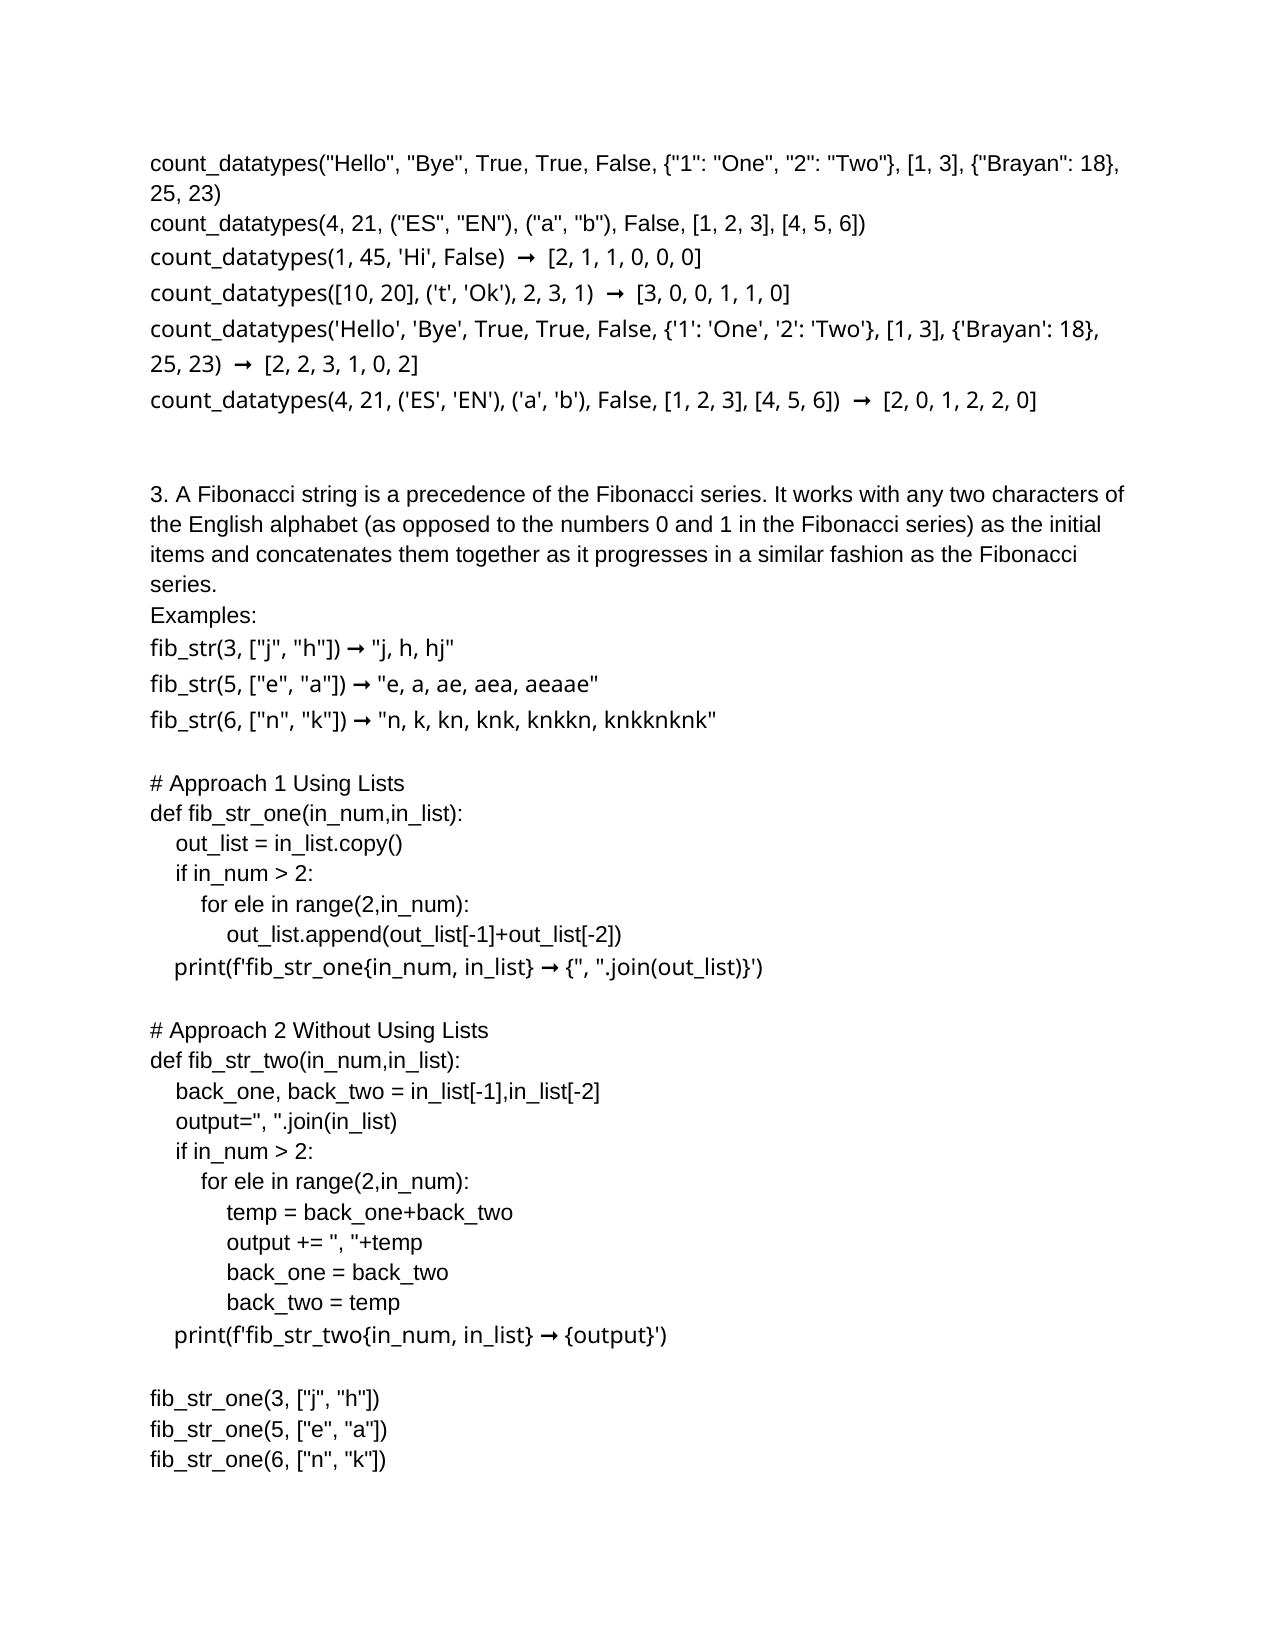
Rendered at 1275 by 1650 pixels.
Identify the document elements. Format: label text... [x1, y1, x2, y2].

text if in_num > 2: [150, 1138, 1125, 1164]
text count_datatypes("Hello", "Bye", True, True, False, {"1": "One", "2": "Two"}, [1, 3], {"Brayan": 18}, 25, 23) [150, 150, 1125, 207]
text fib_str_one(5, ["e", "a"]) [150, 1416, 1125, 1442]
text print(f'fib_str_two{in_num, in_list} ➞ {output}') [150, 1319, 1125, 1351]
text def fib_str_two(in_num,in_list): [150, 1047, 1125, 1074]
text count_datatypes(4, 21, ("ES", "EN"), ("a", "b"), False, [1, 2, 3], [4, 5, 6]) [150, 210, 1125, 237]
text back_two = temp [150, 1289, 1125, 1315]
text def fib_str_one(in_num,in_list): [150, 800, 1125, 826]
text output=", ".join(in_list) [150, 1108, 1125, 1134]
text # Approach 2 Without Using Lists [150, 1017, 1125, 1043]
text count_datatypes(4, 21, ('ES', 'EN'), ('a', 'b'), False, [1, 2, 3], [4, 5, 6]) ➞ [2, 0, 1, 2, 2, 0] [150, 384, 1125, 416]
text back_one = back_two [150, 1259, 1125, 1285]
text print(f'fib_str_one{in_num, in_list} ➞ {", ".join(out_list)}') [150, 951, 1125, 982]
text output += ", "+temp [150, 1229, 1125, 1255]
text fib_str(3, ["j", "h"]) ➞ "j, h, hj" [150, 632, 1125, 663]
text count_datatypes(1, 45, 'Hi', False) ➞ [2, 1, 1, 0, 0, 0] [150, 241, 1125, 272]
text if in_num > 2: [150, 860, 1125, 887]
text count_datatypes('Hello', 'Bye', True, True, False, {'1': 'One', '2': 'Two'}, [1, 3], {'Brayan': 18}, 25, 23) ➞ [2, 2, 3, 1, 0, 2] [150, 312, 1125, 380]
text for ele in range(2,in_num): [150, 891, 1125, 917]
text Examples: [150, 602, 1125, 628]
text count_datatypes([10, 20], ('t', 'Ok'), 2, 3, 1) ➞ [3, 0, 0, 1, 1, 0] [150, 277, 1125, 308]
text fib_str_one(3, ["j", "h"]) [150, 1385, 1125, 1412]
text fib_str_one(6, ["n", "k"]) [150, 1446, 1125, 1472]
text # Approach 1 Using Lists [150, 770, 1125, 796]
text out_list.append(out_list[-1]+out_list[-2]) [150, 921, 1125, 947]
text fib_str(5, ["e", "a"]) ➞ "e, a, ae, aea, aeaae" [150, 668, 1125, 699]
text for ele in range(2,in_num): [150, 1168, 1125, 1194]
text 3. A Fibonacci string is a precedence of the Fibonacci series. It works with any two characters of the English alphabet (as opposed to the numbers 0 and 1 in the Fibonacci series) as the initial items and concatenates them together as it progresses in a similar fashion as the Fibonacci series. [150, 481, 1125, 598]
text back_one, back_two = in_list[-1],in_list[-2] [150, 1078, 1125, 1104]
text temp = back_one+back_two [150, 1198, 1125, 1225]
text fib_str(6, ["n", "k"]) ➞ "n, k, kn, knk, knkkn, knkknknk" [150, 704, 1125, 735]
text out_list = in_list.copy() [150, 830, 1125, 857]
